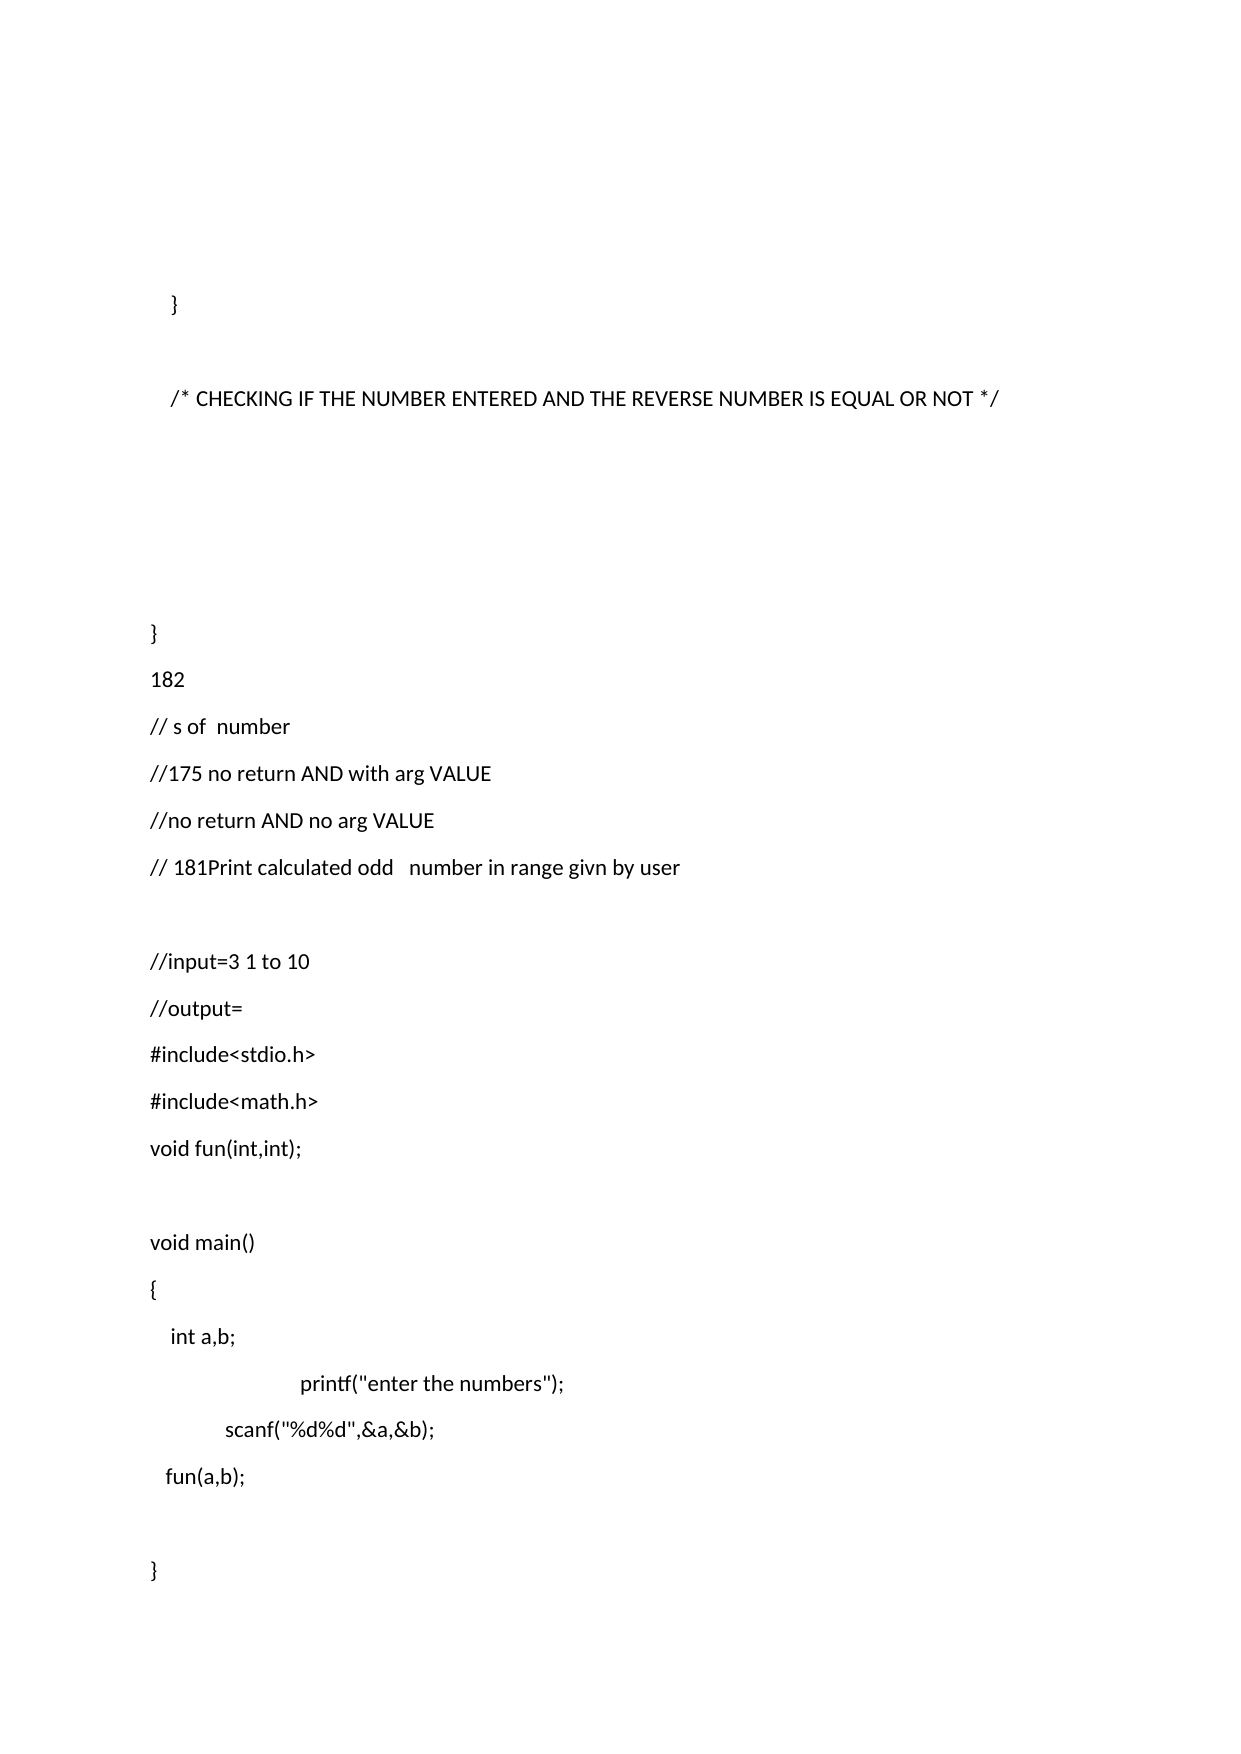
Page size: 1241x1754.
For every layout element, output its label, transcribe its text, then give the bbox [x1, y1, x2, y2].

text //175 no return AND with arg VALUE [150, 759, 1090, 787]
text } [150, 1556, 1090, 1584]
text // 181Print calculated odd number in range givn by user [150, 853, 1090, 881]
text 182 [150, 666, 1090, 694]
text #include<math.h> [150, 1087, 1090, 1116]
text scanf("%d%d",&a,&b); [150, 1416, 1090, 1444]
text //no return AND no arg VALUE [150, 806, 1090, 834]
text void main() [150, 1228, 1090, 1256]
text #include<stdio.h> [150, 1041, 1090, 1069]
text } [150, 619, 1090, 647]
text fun(a,b); [150, 1462, 1090, 1491]
text void fun(int,int); [150, 1134, 1090, 1162]
text // s of number [150, 712, 1090, 741]
text } [150, 291, 1090, 319]
text //input=3 1 to 10 [150, 947, 1090, 975]
text { [150, 1275, 1090, 1303]
text printf("enter the numbers"); [150, 1369, 1090, 1397]
text //output= [150, 994, 1090, 1022]
text /* CHECKING IF THE NUMBER ENTERED AND THE REVERSE NUMBER IS EQUAL OR NOT */ [150, 384, 1090, 412]
text int a,b; [150, 1322, 1090, 1350]
